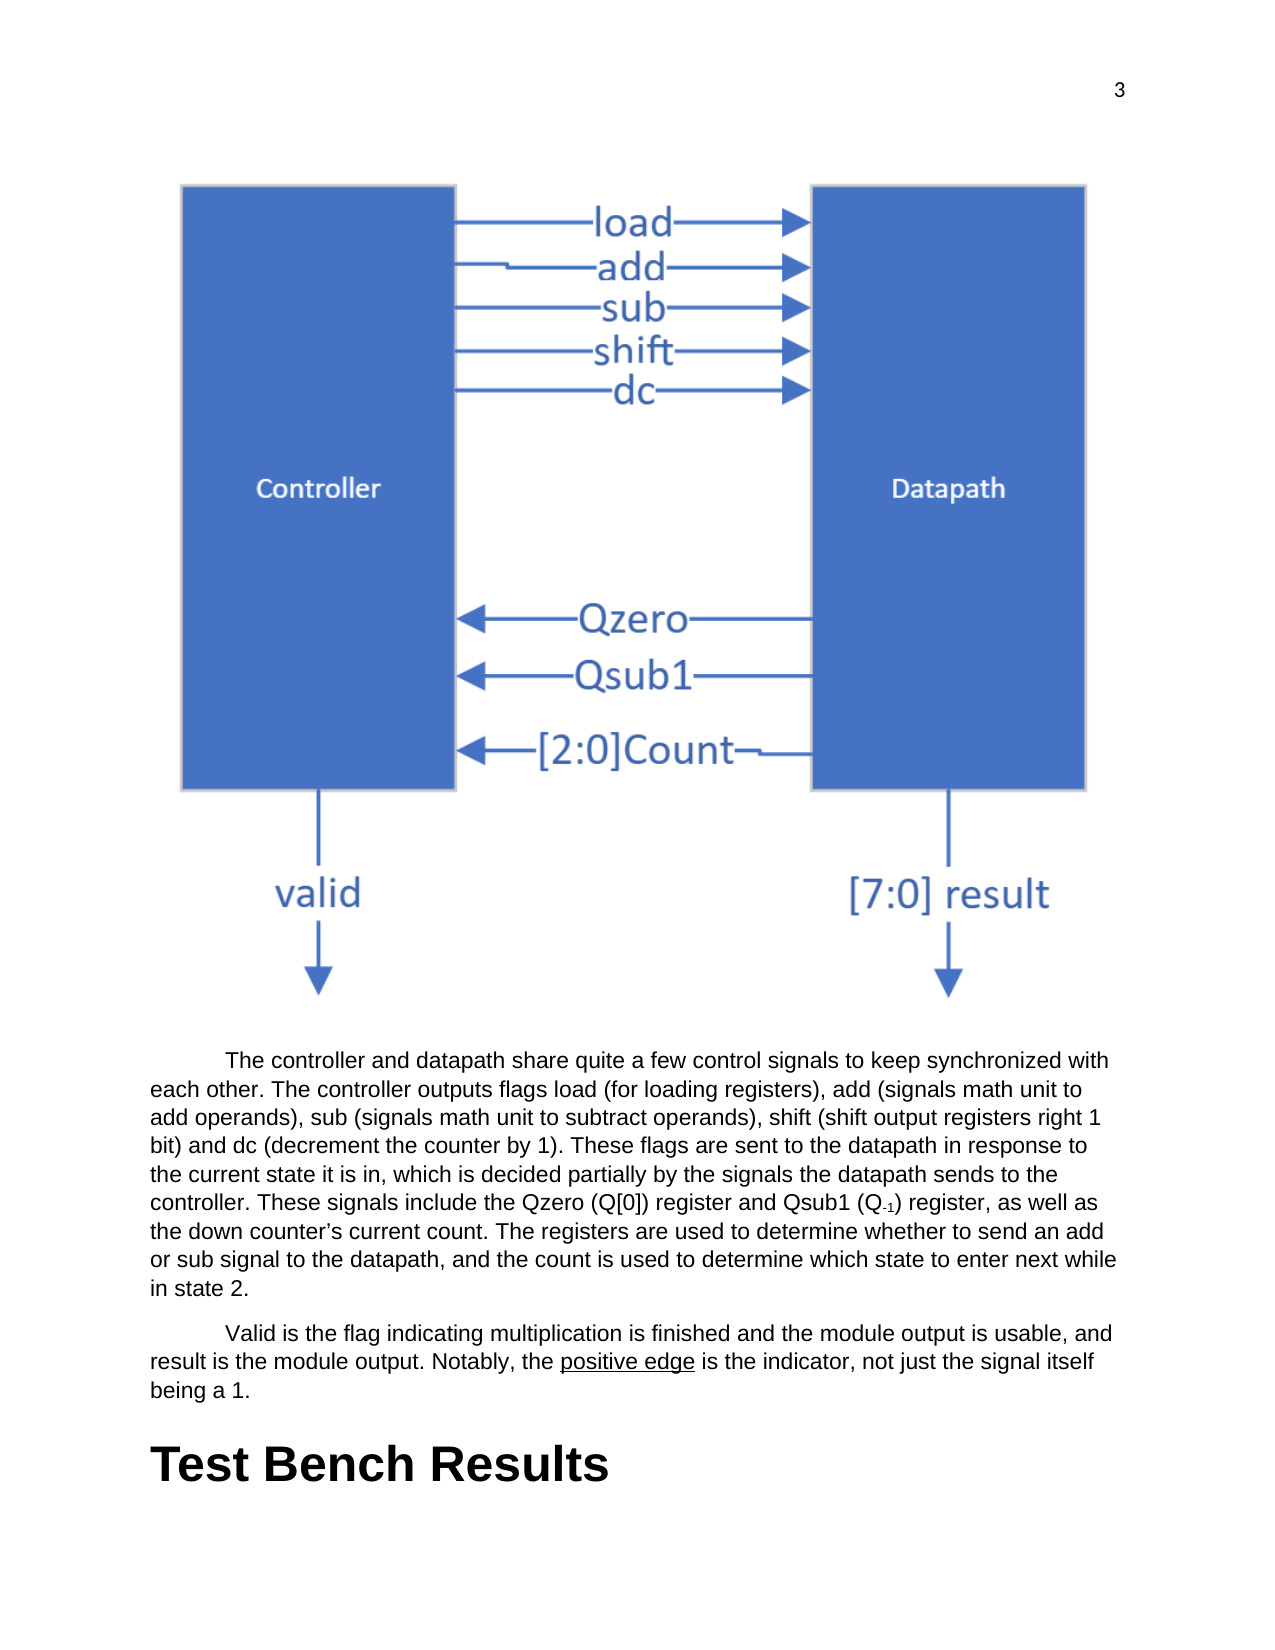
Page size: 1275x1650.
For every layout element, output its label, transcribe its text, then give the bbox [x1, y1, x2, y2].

subtitle Test Bench Results [150, 1434, 1125, 1492]
text The controller and datapath share quite a few control signals to keep synchronized with each other. The controller outputs flags load (for loading registers), add (signals math unit to add operands), sub (signals math unit to subtract operands), shift (shift output registers right 1 bit) and dc (decrement the counter by 1). These flags are sent to the datapath in response to the current state it is in, which is decided partially by the signals the datapath sends to the controller. These signals include the Qzero (Q[0]) register and Qsub1 (Q-1) register, as well as the down counter’s current count. The registers are used to determine whether to send an add or sub signal to the datapath, and the count is used to determine which state to enter next while in state 2. [150, 1047, 1125, 1301]
text Valid is the flag indicating multiplication is finished and the module output is usable, and result is the module output. Notably, the positive edge is the indicator, not just the signal itself being a 1. [150, 1320, 1125, 1403]
picture [150, 150, 1125, 1029]
